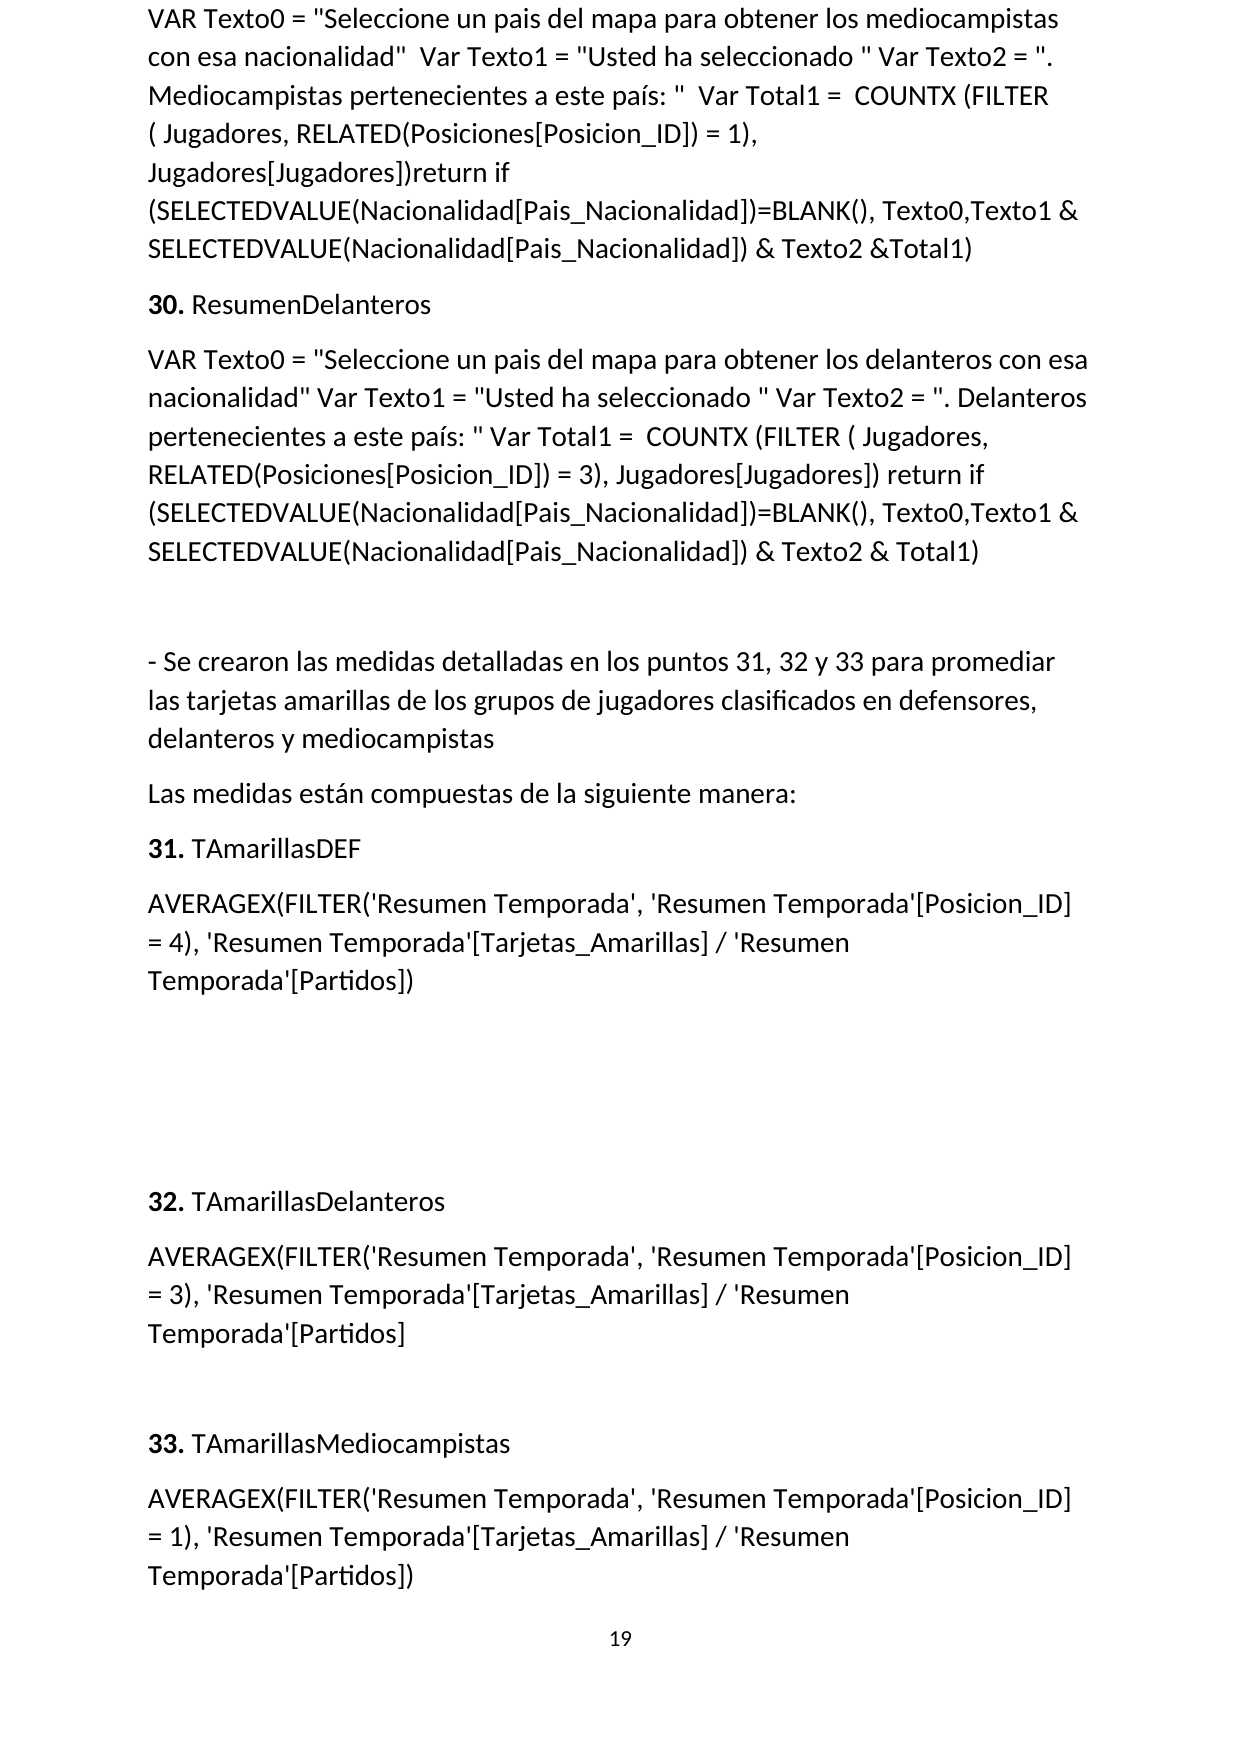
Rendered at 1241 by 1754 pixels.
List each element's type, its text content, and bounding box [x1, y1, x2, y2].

text VAR Texto0 = "Seleccione un pais del mapa para obtener los delanteros con esa nacionalidad" Var Texto1 = "Usted ha seleccionado " Var Texto2 = ". Delanteros pertenecientes a este país: " Var Total1 = COUNTX (FILTER ( Jugadores, RELATED(Posiciones[Posicion_ID]) = 3), Jugadores[Jugadores]) return if (SELECTEDVALUE(Nacionalidad[Pais_Nacionalidad])=BLANK(), Texto0,Texto1 & SELECTEDVALUE(Nacionalidad[Pais_Nacionalidad]) & Texto2 & Total1) [148, 341, 1093, 569]
text 30. ResumenDelanteros [148, 286, 1093, 321]
text 31. TAmarillasDEF [148, 830, 1093, 866]
text VAR Texto0 = "Seleccione un pais del mapa para obtener los mediocampistas con esa nacionalidad" Var Texto1 = "Usted ha seleccionado " Var Texto2 = ". Mediocampistas pertenecientes a este país: " Var Total1 = COUNTX (FILTER ( Jugadores, RELATED(Posiciones[Posicion_ID]) = 1), Jugadores[Jugadores])return if (SELECTEDVALUE(Nacionalidad[Pais_Nacionalidad])=BLANK(), Texto0,Texto1 & SELECTEDVALUE(Nacionalidad[Pais_Nacionalidad]) & Texto2 &Total1) [148, 0, 1093, 266]
text AVERAGEX(FILTER('Resumen Temporada', 'Resumen Temporada'[Posicion_ID] = 1), 'Resumen Temporada'[Tarjetas_Amarillas] / 'Resumen Temporada'[Partidos]) [148, 1480, 1093, 1592]
text AVERAGEX(FILTER('Resumen Temporada', 'Resumen Temporada'[Posicion_ID] = 4), 'Resumen Temporada'[Tarjetas_Amarillas] / 'Resumen Temporada'[Partidos]) [148, 885, 1093, 998]
text - Se crearon las medidas detalladas en los puntos 31, 32 y 33 para promediar las tarjetas amarillas de los grupos de jugadores clasificados en defensores, delanteros y mediocampistas [148, 643, 1093, 756]
text 33. TAmarillasMediocampistas [148, 1425, 1093, 1461]
text Las medidas están compuestas de la siguiente manera: [148, 775, 1093, 811]
text 32. TAmarillasDelanteros [148, 1183, 1093, 1218]
text AVERAGEX(FILTER('Resumen Temporada', 'Resumen Temporada'[Posicion_ID] = 3), 'Resumen Temporada'[Tarjetas_Amarillas] / 'Resumen Temporada'[Partidos] [148, 1238, 1093, 1350]
